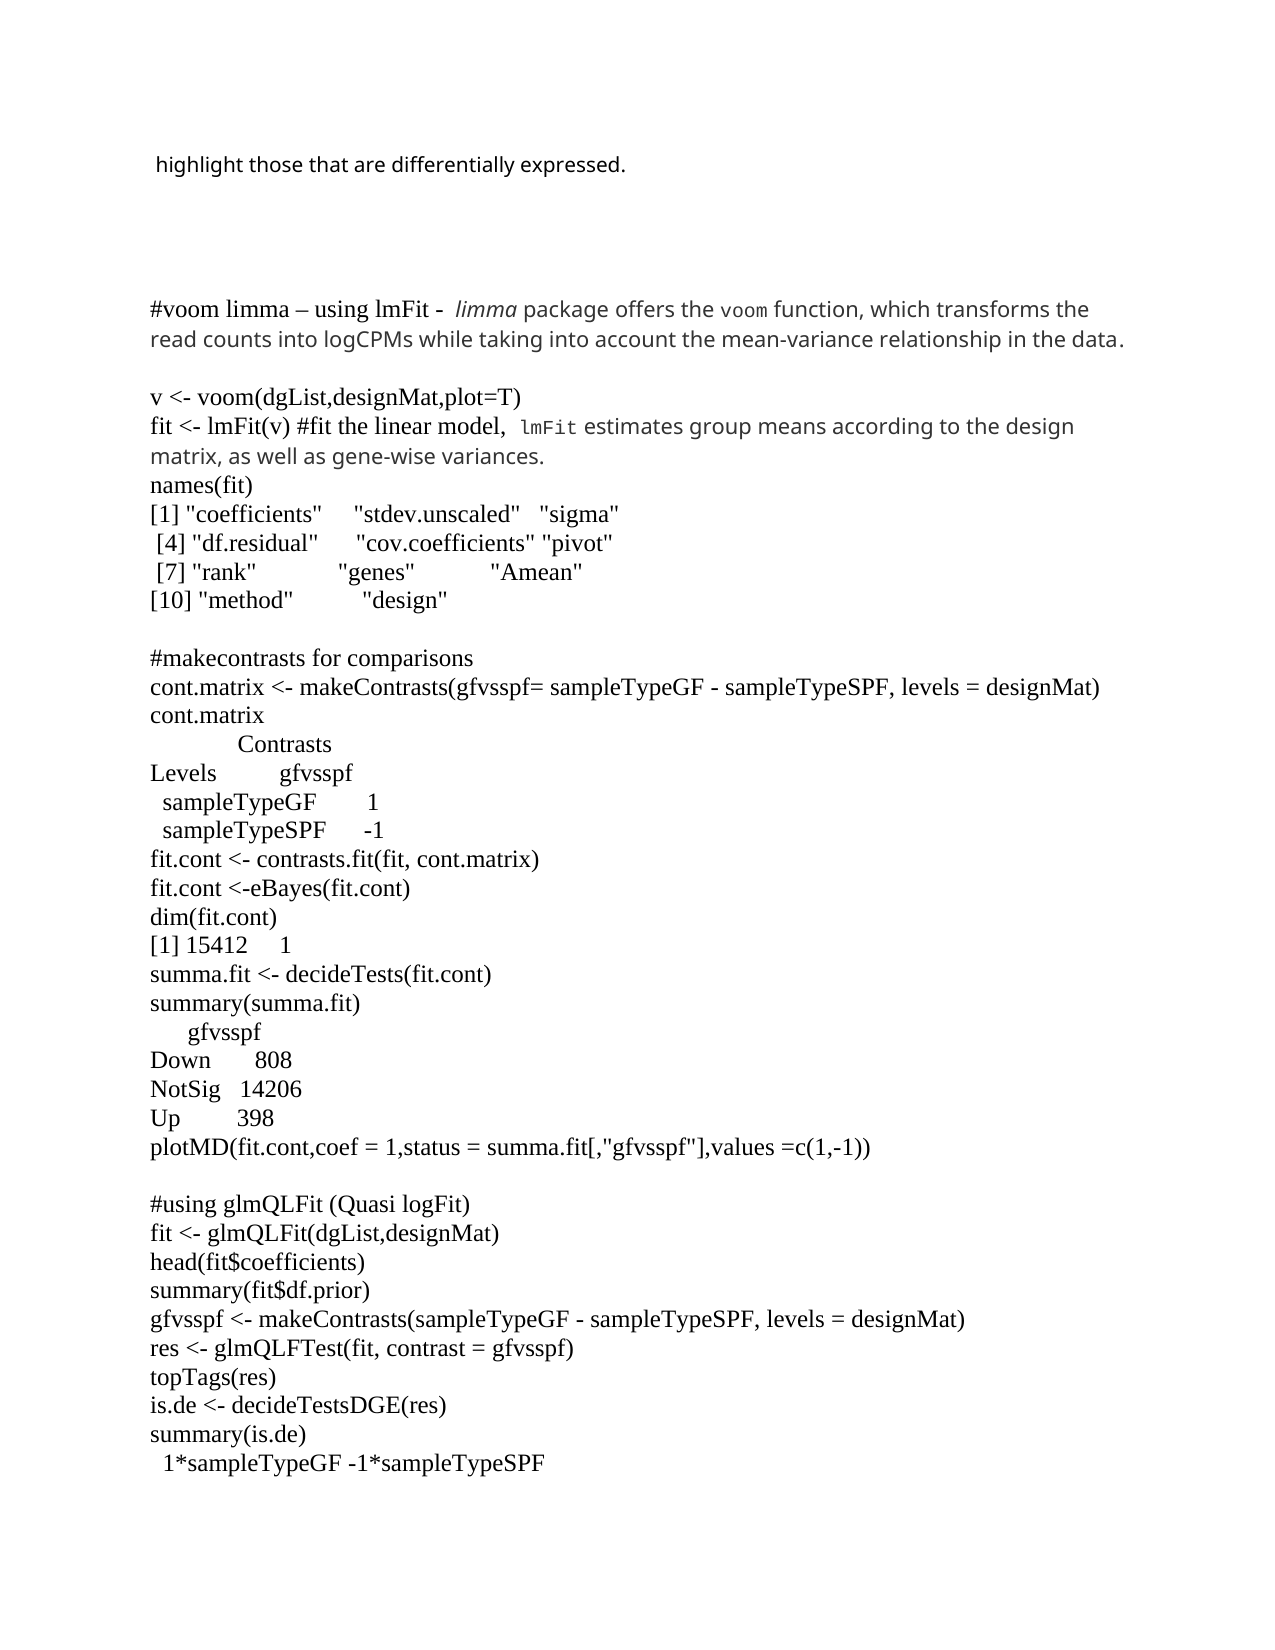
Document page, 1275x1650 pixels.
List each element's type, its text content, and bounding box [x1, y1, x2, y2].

text plotMD(fit.cont,coef = 1,status = summa.fit[,"gfvsspf"],values =c(1,-1)) [150, 1132, 1125, 1161]
text #makecontrasts for comparisons [150, 643, 1125, 672]
text [10] "method" "design" [150, 586, 1125, 614]
text [1] 15412 1 [150, 931, 1125, 959]
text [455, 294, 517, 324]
text Down 808 [150, 1046, 1125, 1074]
text cont.matrix [150, 701, 1125, 729]
text fit <- lmFit(v) #fit the linear model, lmFit estimates group means according to the design matrix, as well as gene-wise variances. [150, 411, 1125, 471]
text summary(summa.fit) [150, 988, 1125, 1017]
text summary(fit$df.prior) [150, 1276, 1125, 1304]
text dim(fit.cont) [150, 902, 1125, 931]
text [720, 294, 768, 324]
text gfvsspf [150, 1017, 1125, 1046]
text highlight those that are differentially expressed. [150, 150, 1125, 178]
text v <- voom(dgList,designMat,plot=T) [150, 382, 1125, 411]
text [1] "coefficients" "stdev.unscaled" "sigma" [150, 499, 1125, 528]
text NotSig 14206 [150, 1074, 1125, 1103]
text head(fit$coefficients) [150, 1247, 1125, 1276]
text summary(is.de) [150, 1419, 1125, 1448]
text sampleTypeGF 1 [150, 787, 1125, 816]
text is.de <- decideTestsDGE(res) [150, 1391, 1125, 1419]
text Up 398 [150, 1103, 1125, 1132]
text gfvsspf <- makeContrasts(sampleTypeGF - sampleTypeSPF, levels = designMat) [150, 1304, 1125, 1333]
text summa.fit <- decideTests(fit.cont) [150, 959, 1125, 988]
text sampleTypeSPF -1 [150, 816, 1125, 844]
text 1*sampleTypeGF -1*sampleTypeSPF [150, 1448, 1125, 1477]
text fit.cont <- contrasts.fit(fit, cont.matrix) [150, 844, 1125, 873]
text fit.cont <-eBayes(fit.cont) [150, 873, 1125, 902]
text fit <- glmQLFit(dgList,designMat) [150, 1218, 1125, 1247]
text #using glmQLFit (Quasi logFit) [150, 1189, 1125, 1218]
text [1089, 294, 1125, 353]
text Levels gfvsspf [150, 758, 1125, 787]
text names(fit) [150, 471, 1125, 499]
text [7] "rank" "genes" "Amean" [150, 557, 1125, 586]
text cont.matrix <- makeContrasts(gfvsspf= sampleTypeGF - sampleTypeSPF, levels = designMat) [150, 672, 1125, 701]
text [4] "df.residual" "cov.coefficients" "pivot" [150, 528, 1125, 557]
text topTags(res) [150, 1362, 1125, 1391]
text res <- glmQLFTest(fit, contrast = gfvsspf) [150, 1333, 1125, 1362]
text Contrasts [150, 729, 1125, 758]
